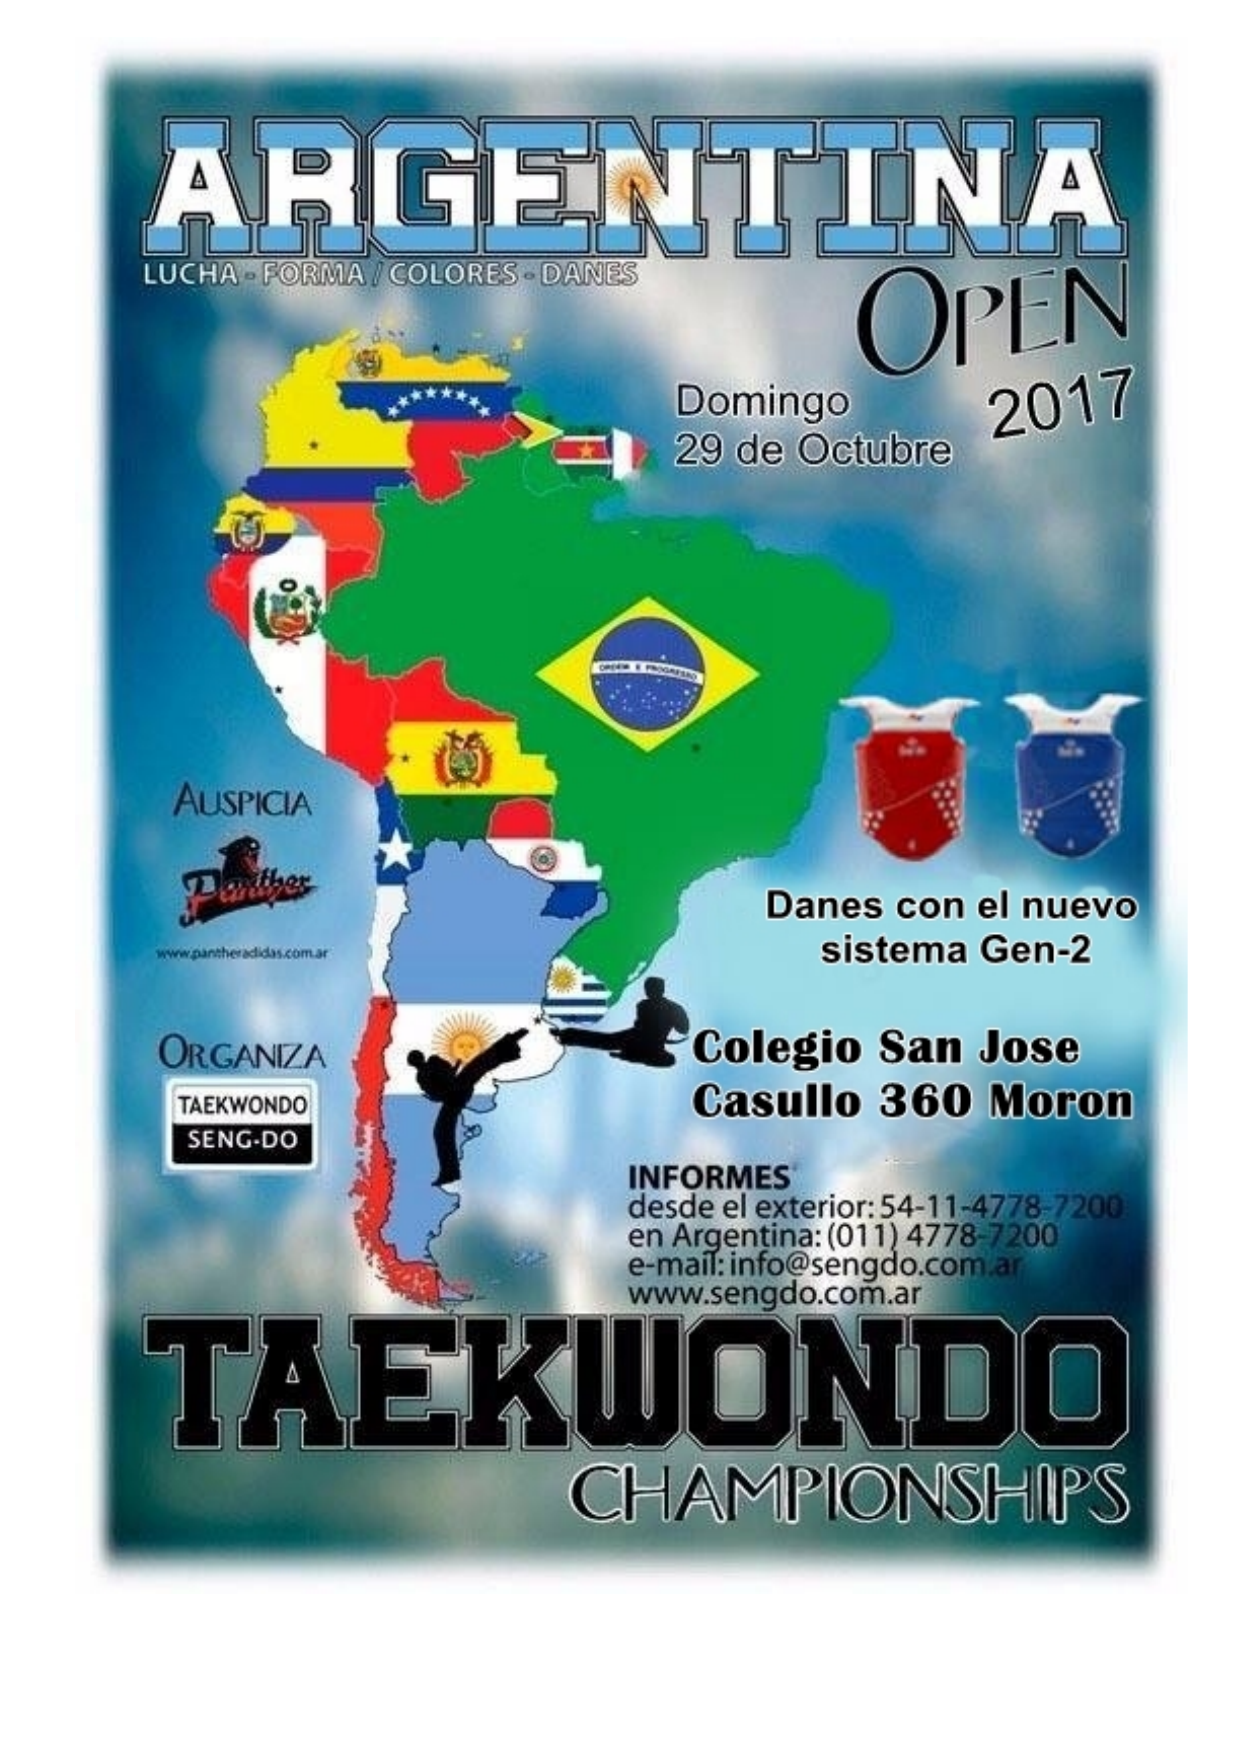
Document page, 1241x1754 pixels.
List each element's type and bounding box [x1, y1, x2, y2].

picture [75, 37, 1188, 1594]
